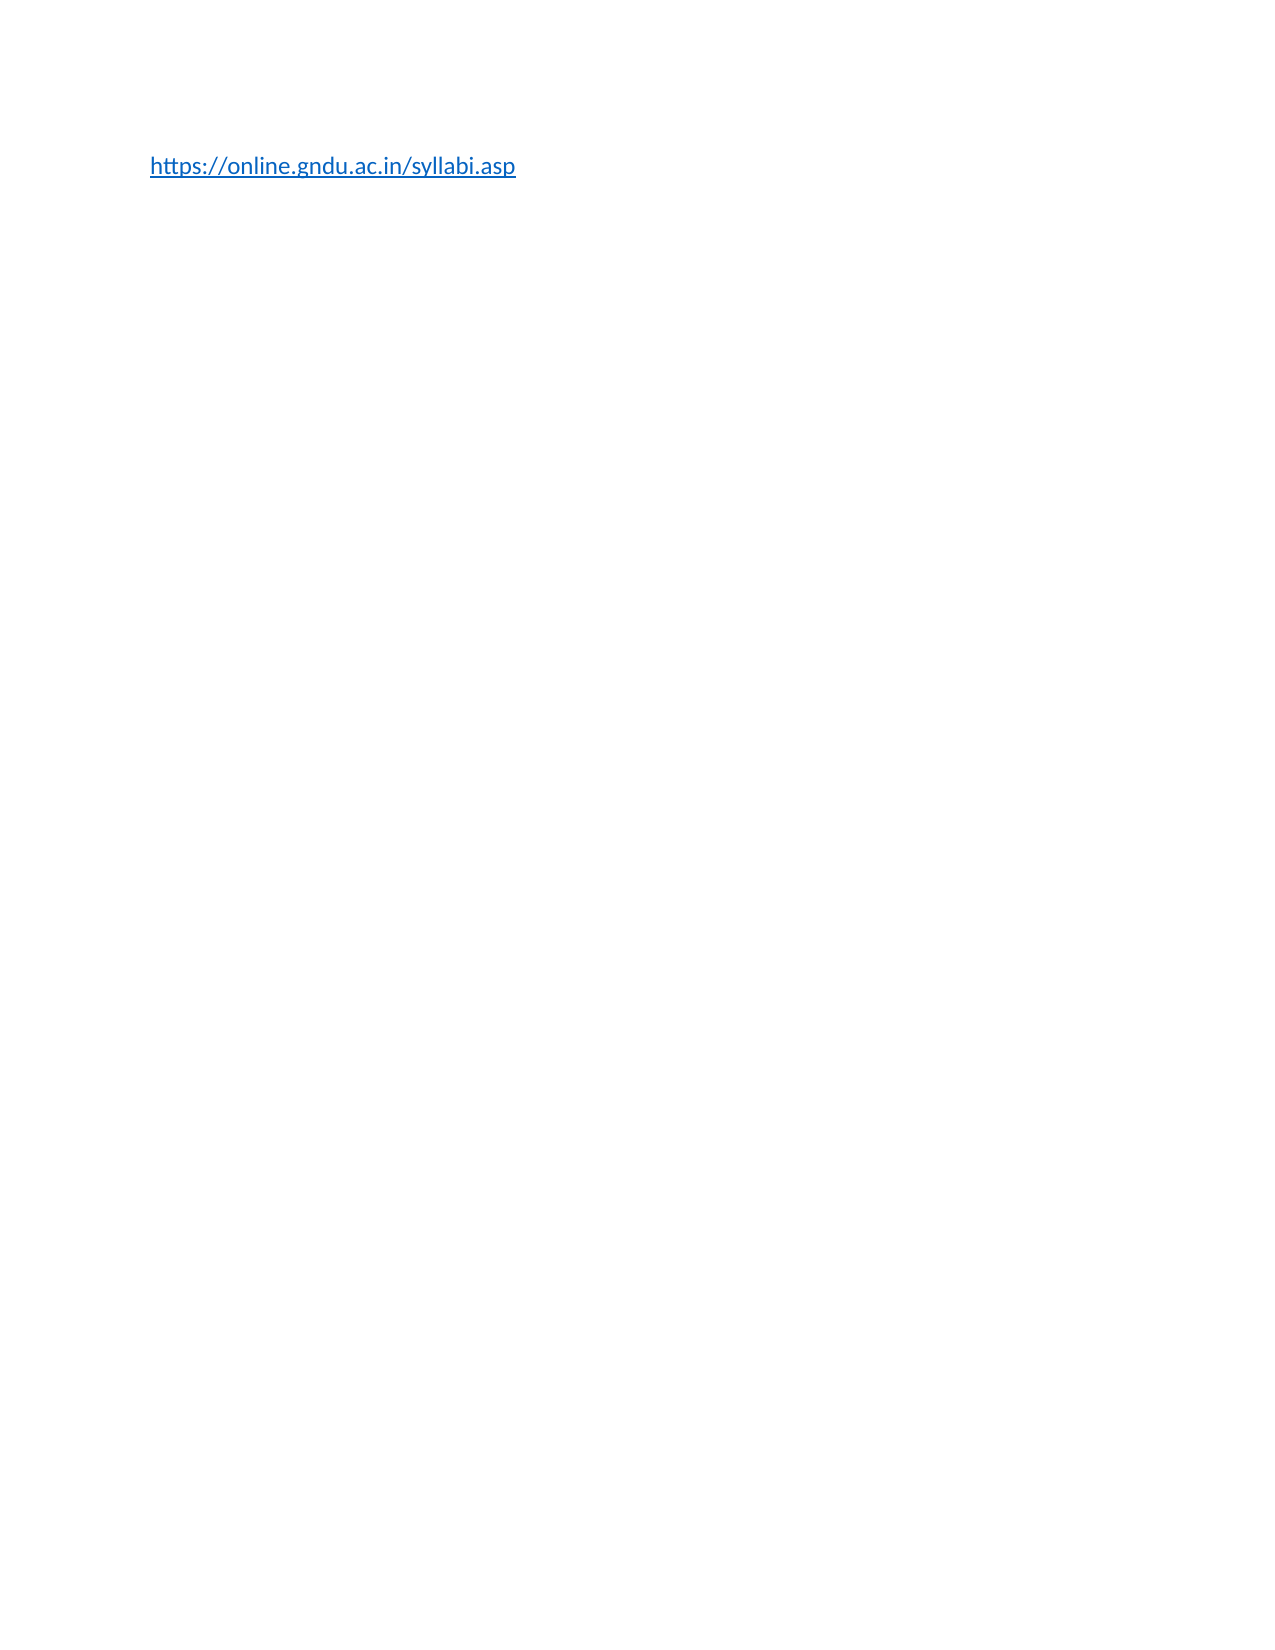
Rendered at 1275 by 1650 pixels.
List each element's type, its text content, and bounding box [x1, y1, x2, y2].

text https://online.gndu.ac.in/syllabi.asp [150, 150, 1125, 181]
